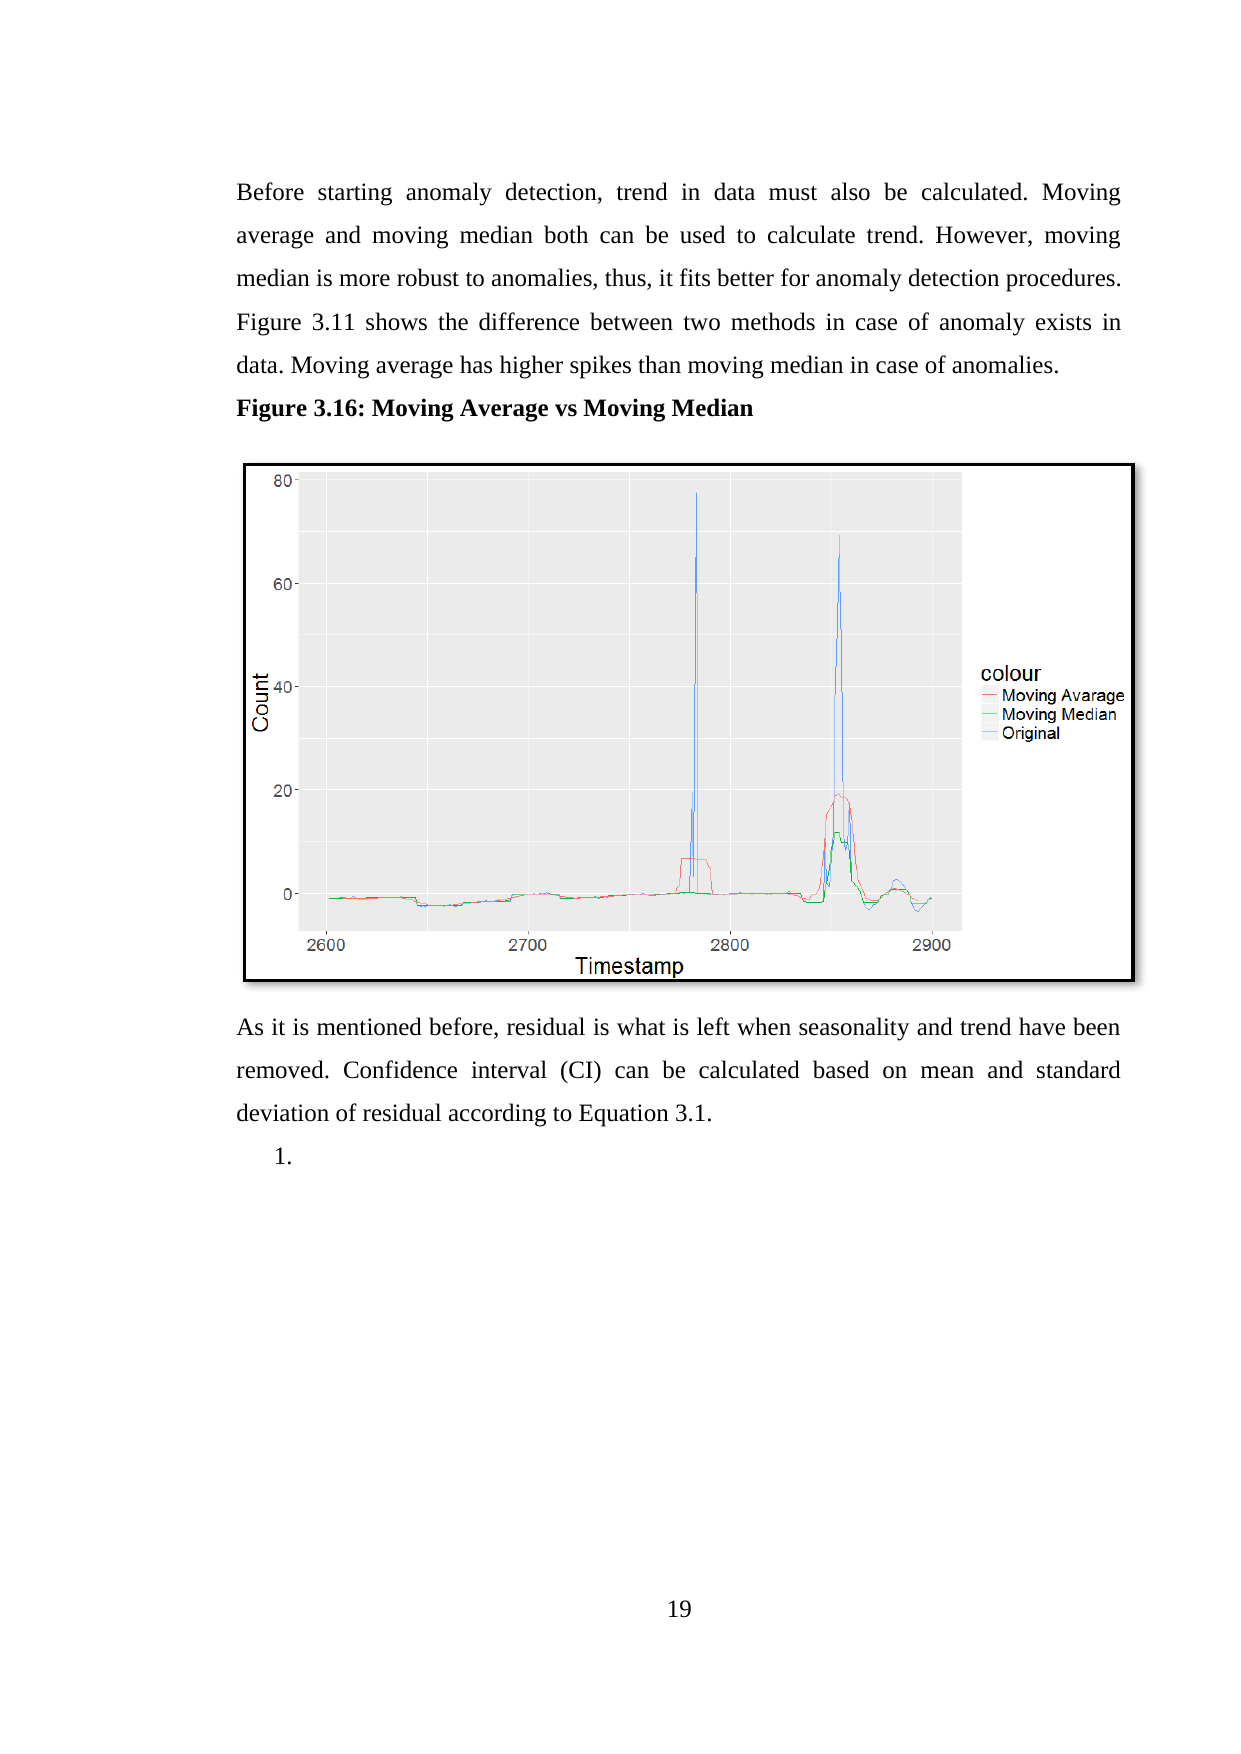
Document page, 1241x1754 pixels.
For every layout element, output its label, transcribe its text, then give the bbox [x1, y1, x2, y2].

text As it is mentioned before, residual is what is left when seasonality and trend have been removed. Confidence interval (CI) can be calculated based on mean and standard deviation of residual according to Equation 3.1. [236, 1012, 1122, 1127]
text Before starting anomaly detection, trend in data must also be calculated. Moving average and moving median both can be used to calculate trend. However, moving median is more robust to anomalies, thus, it fits better for anomaly detection procedures. Figure 3.11 shows the difference between two methods in case of anomaly exists in data. Moving average has higher spikes than moving median in case of anomalies. [236, 177, 1122, 378]
picture [246, 466, 1131, 979]
